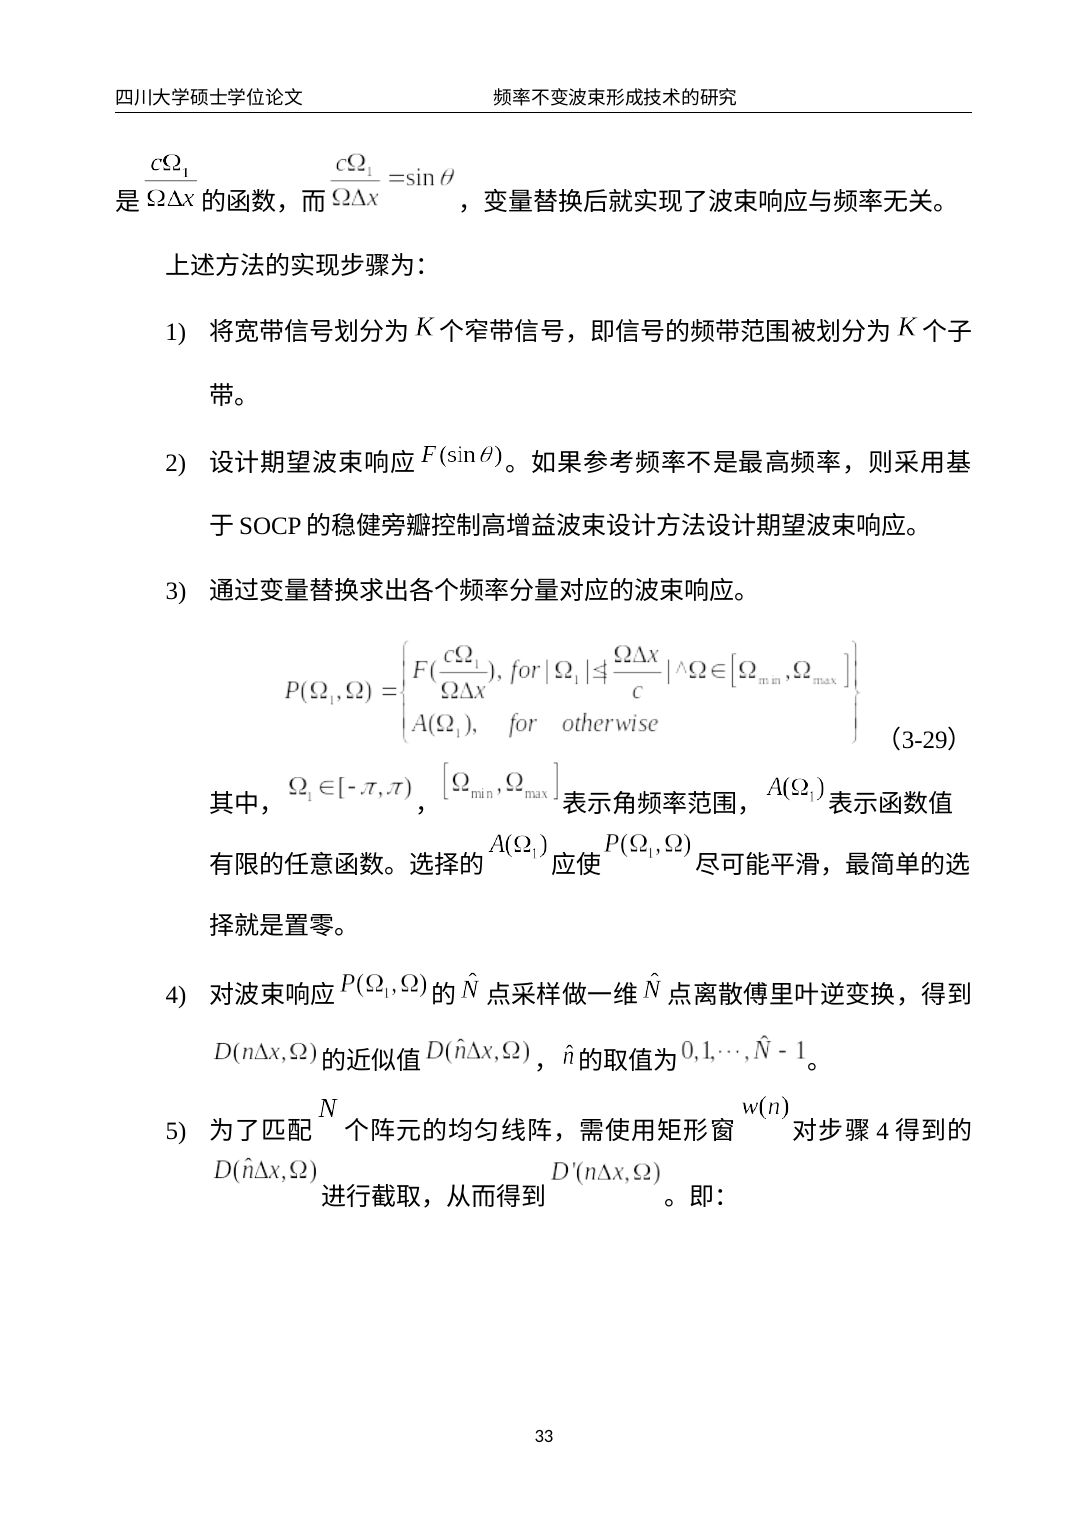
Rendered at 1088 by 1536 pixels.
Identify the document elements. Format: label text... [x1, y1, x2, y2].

list 设计期望波束响应。如果参考频率不是最高频率，则采用基于SOCP的稳健旁瓣控制高增益波束设计方法设计期望波束响应。 [165, 426, 972, 556]
text 上述方法的实现步骤为： [115, 231, 972, 296]
list 通过变量替换求出各个频率分量对应的波束响应。 [165, 556, 972, 621]
list 为了匹配个阵元的均匀线阵，需使用矩形窗对步骤4得到的进行截取，从而得到。即： [165, 1086, 972, 1216]
text 其中，，表示角频率范围，表示函数值有限的任意函数。选择的应使尽可能平滑，最简单的选择就是置零。 [209, 761, 972, 956]
list 将宽带信号划分为个窄带信号，即信号的频带范围被划分为个子带。 [165, 296, 972, 426]
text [115, 134, 972, 231]
text （3-29） [209, 631, 972, 761]
list 对波束响应的点采样做一维点离散傅里叶逆变换，得到的近似值，的取值为。 [165, 956, 972, 1086]
